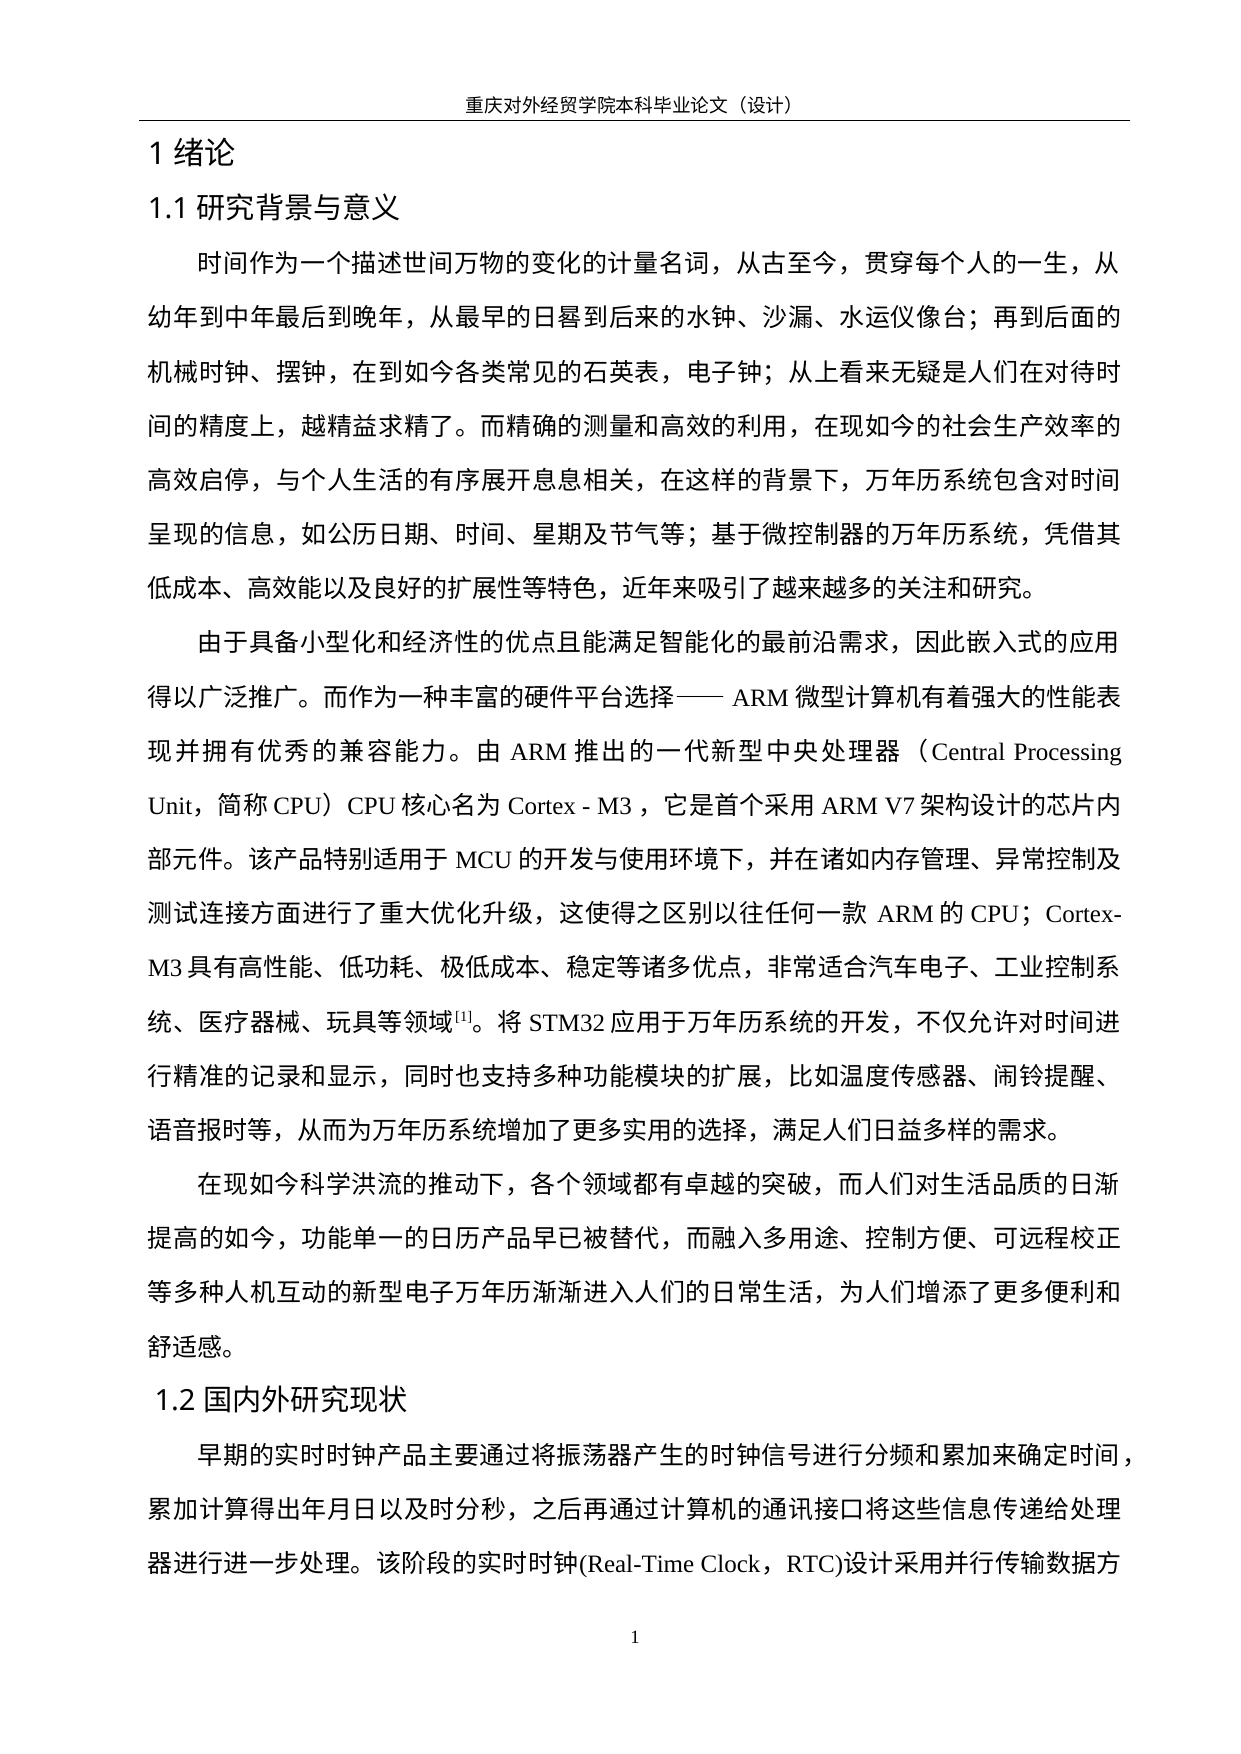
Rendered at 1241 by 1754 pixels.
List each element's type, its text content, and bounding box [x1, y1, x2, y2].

subtitle 1.2 国内外研究现状 [154, 1367, 1122, 1421]
subtitle 1 绪论 [148, 121, 1122, 175]
text 时间作为一个描述世间万物的变化的计量名词，从古至今，贯穿每个人的一生，从幼年到中年最后到晚年，从最早的日晷到后来的水钟、沙漏、水运仪像台；再到后面的机械时钟、摆钟，在到如今各类常见的石英表，电子钟；从上看来无疑是人们在对待时间的精度上，越精益求精了。而精确的测量和高效的利用，在现如今的社会生产效率的高效启停，与个人生活的有序展开息息相关，在这样的背景下，万年历系统包含对时间呈现的信息，如公历日期、时间、星期及节气等；基于微控制器的万年历系统，凭借其低成本、高效能以及良好的扩展性等特色，近年来吸引了越来越多的关注和研究。 [148, 229, 1122, 608]
text 在现如今科学洪流的推动下，各个领域都有卓越的突破，而人们对生活品质的日渐提高的如今，功能单一的日历产品早已被替代，而融入多用途、控制方便、可远程校正等多种人机互动的新型电子万年历渐渐进入人们的日常生活，为人们增添了更多便利和舒适感。 [148, 1150, 1122, 1367]
subtitle 1.1 研究背景与意义 [148, 175, 1122, 229]
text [148, 1421, 1122, 1583]
text 由于具备小型化和经济性的优点且能满足智能化的最前沿需求，因此嵌入式的应用得以广泛推广。而作为一种丰富的硬件平台选择—— ARM 微型计算机有着强大的性能表现并拥有优秀的兼容能力。由ARM推出的一代新型中央处理器（Central Processing Unit，简称CPU）CPU核心名为 Cortex - M3 ，它是首个采用 ARM V7架构设计的芯片内部元件。该产品特别适用于 MCU 的开发与使用环境下，并在诸如内存管理、异常控制及测试连接方面进行了重大优化升级，这使得之区别以往任何一款 ARM的CPU；Cortex-M3具有高性能、低功耗、极低成本、稳定等诸多优点，非常适合汽车电子、工业控制系统、医疗器械、玩具等领域[1]。将STM32应用于万年历系统的开发，不仅允许对时间进行精准的记录和显示，同时也支持多种功能模块的扩展，比如温度传感器、闹铃提醒、语音报时等，从而为万年历系统增加了更多实用的选择，满足人们日益多样的需求。 [148, 608, 1122, 1150]
